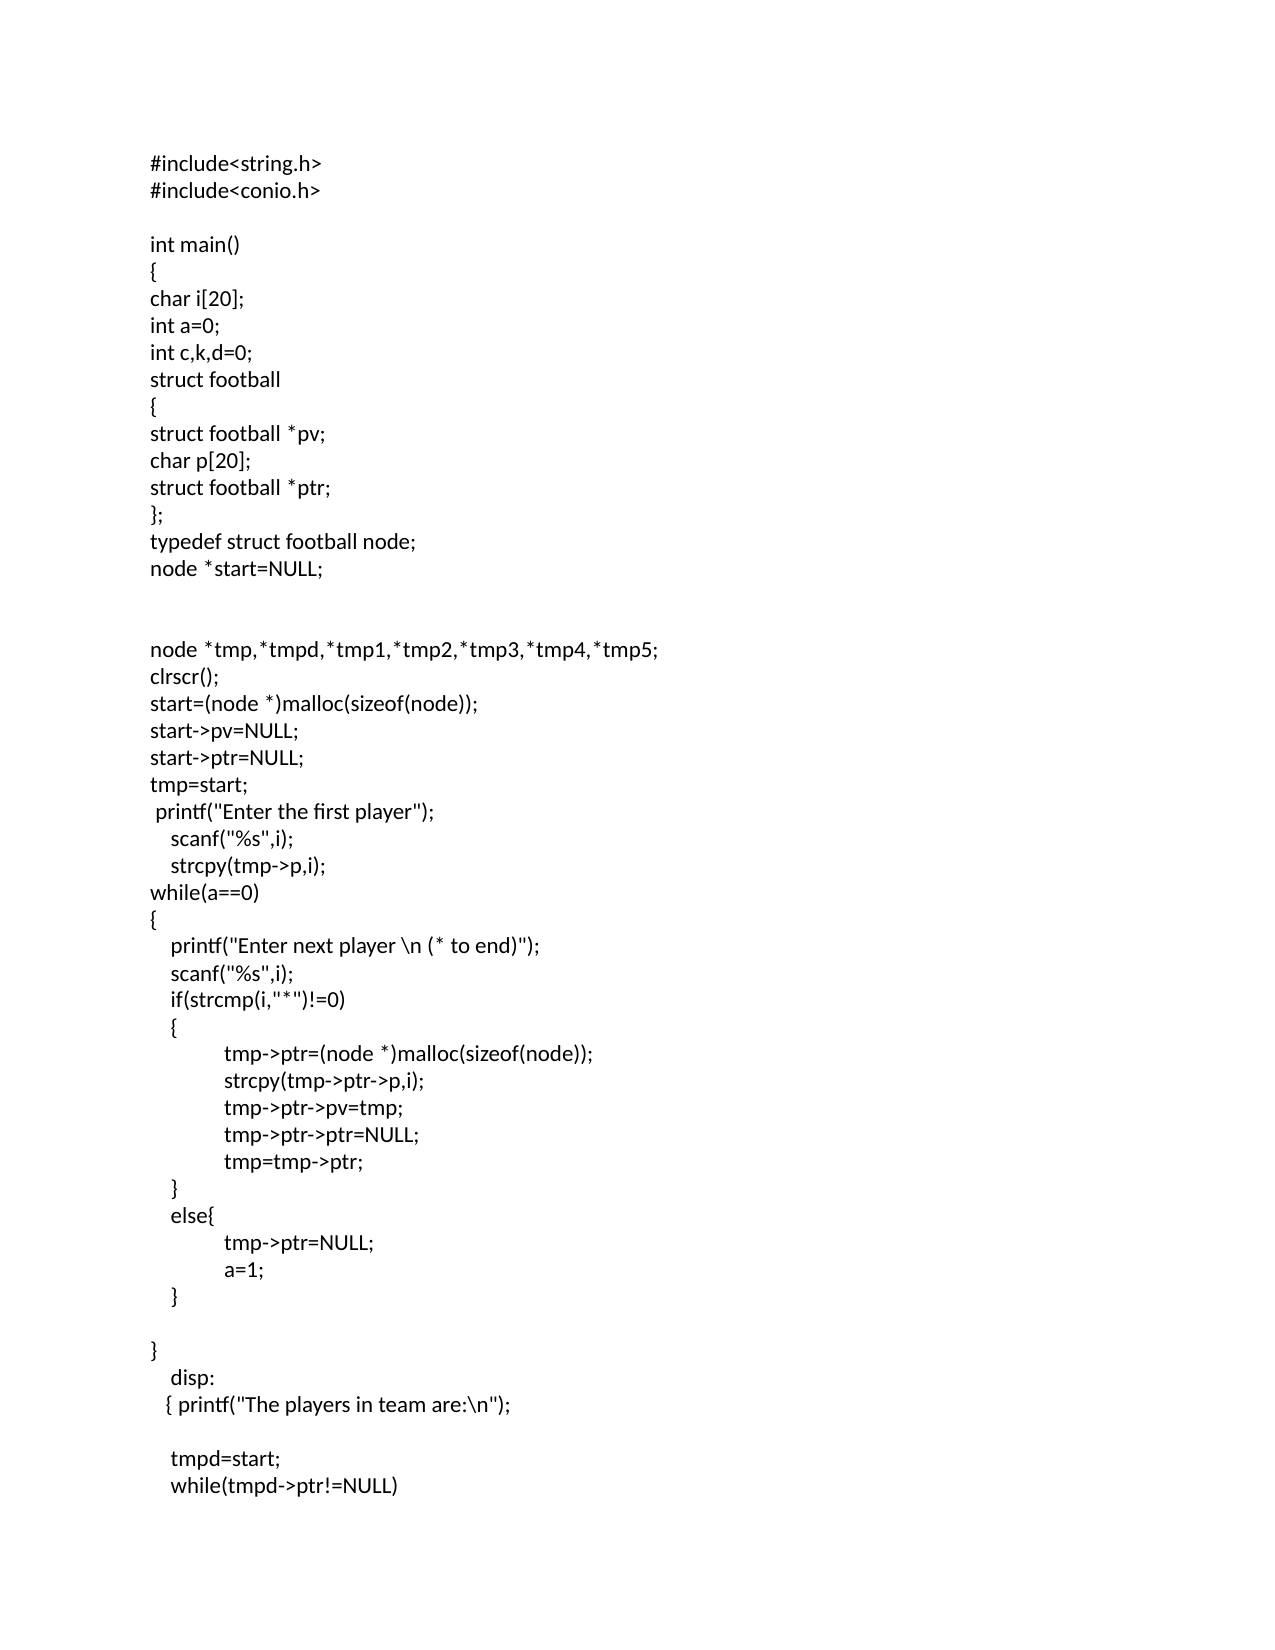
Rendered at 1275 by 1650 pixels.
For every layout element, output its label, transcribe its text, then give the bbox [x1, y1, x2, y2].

text printf("Enter next player \n (* to end)"); [150, 932, 1125, 959]
text int a=0; [150, 312, 1125, 339]
text tmp=tmp->ptr; [150, 1148, 1125, 1175]
text tmp=start; [150, 771, 1125, 797]
text start=(node *)malloc(sizeof(node)); [150, 689, 1125, 717]
text tmp->ptr->ptr=NULL; [150, 1121, 1125, 1148]
text strcpy(tmp->p,i); [150, 851, 1125, 878]
text struct football *ptr; [150, 474, 1125, 501]
text while(tmpd->ptr!=NULL) [150, 1472, 1125, 1499]
text else{ [150, 1202, 1125, 1229]
text tmp->ptr->pv=tmp; [150, 1094, 1125, 1121]
text node *start=NULL; [150, 555, 1125, 582]
text clrscr(); [150, 663, 1125, 689]
text char i[20]; [150, 285, 1125, 312]
text tmp->ptr=(node *)malloc(sizeof(node)); [150, 1040, 1125, 1067]
text strcpy(tmp->ptr->p,i); [150, 1067, 1125, 1094]
text struct football [150, 366, 1125, 393]
text #include<conio.h> [150, 177, 1125, 204]
text node *tmp,*tmpd,*tmp1,*tmp2,*tmp3,*tmp4,*tmp5; [150, 636, 1125, 663]
text disp: [150, 1364, 1125, 1391]
text struct football *pv; [150, 420, 1125, 447]
text }; [150, 501, 1125, 528]
text } [150, 1283, 1125, 1310]
text int main() [150, 231, 1125, 258]
text tmp->ptr=NULL; [150, 1229, 1125, 1256]
text typedef struct football node; [150, 528, 1125, 555]
text { [150, 393, 1125, 420]
text char p[20]; [150, 447, 1125, 474]
text int c,k,d=0; [150, 339, 1125, 366]
text { [150, 905, 1125, 932]
text } [150, 1337, 1125, 1364]
text tmpd=start; [150, 1445, 1125, 1472]
text scanf("%s",i); [150, 959, 1125, 986]
text a=1; [150, 1256, 1125, 1283]
text while(a==0) [150, 878, 1125, 905]
text #include<string.h> [150, 150, 1125, 177]
text scanf("%s",i); [150, 824, 1125, 851]
text start->pv=NULL; [150, 717, 1125, 743]
text start->ptr=NULL; [150, 743, 1125, 771]
text { [150, 1013, 1125, 1040]
text if(strcmp(i,"*")!=0) [150, 986, 1125, 1013]
text { printf("The players in team are:\n"); [150, 1391, 1125, 1418]
text printf("Enter the first player"); [150, 797, 1125, 824]
text } [150, 1175, 1125, 1202]
text { [150, 258, 1125, 285]
